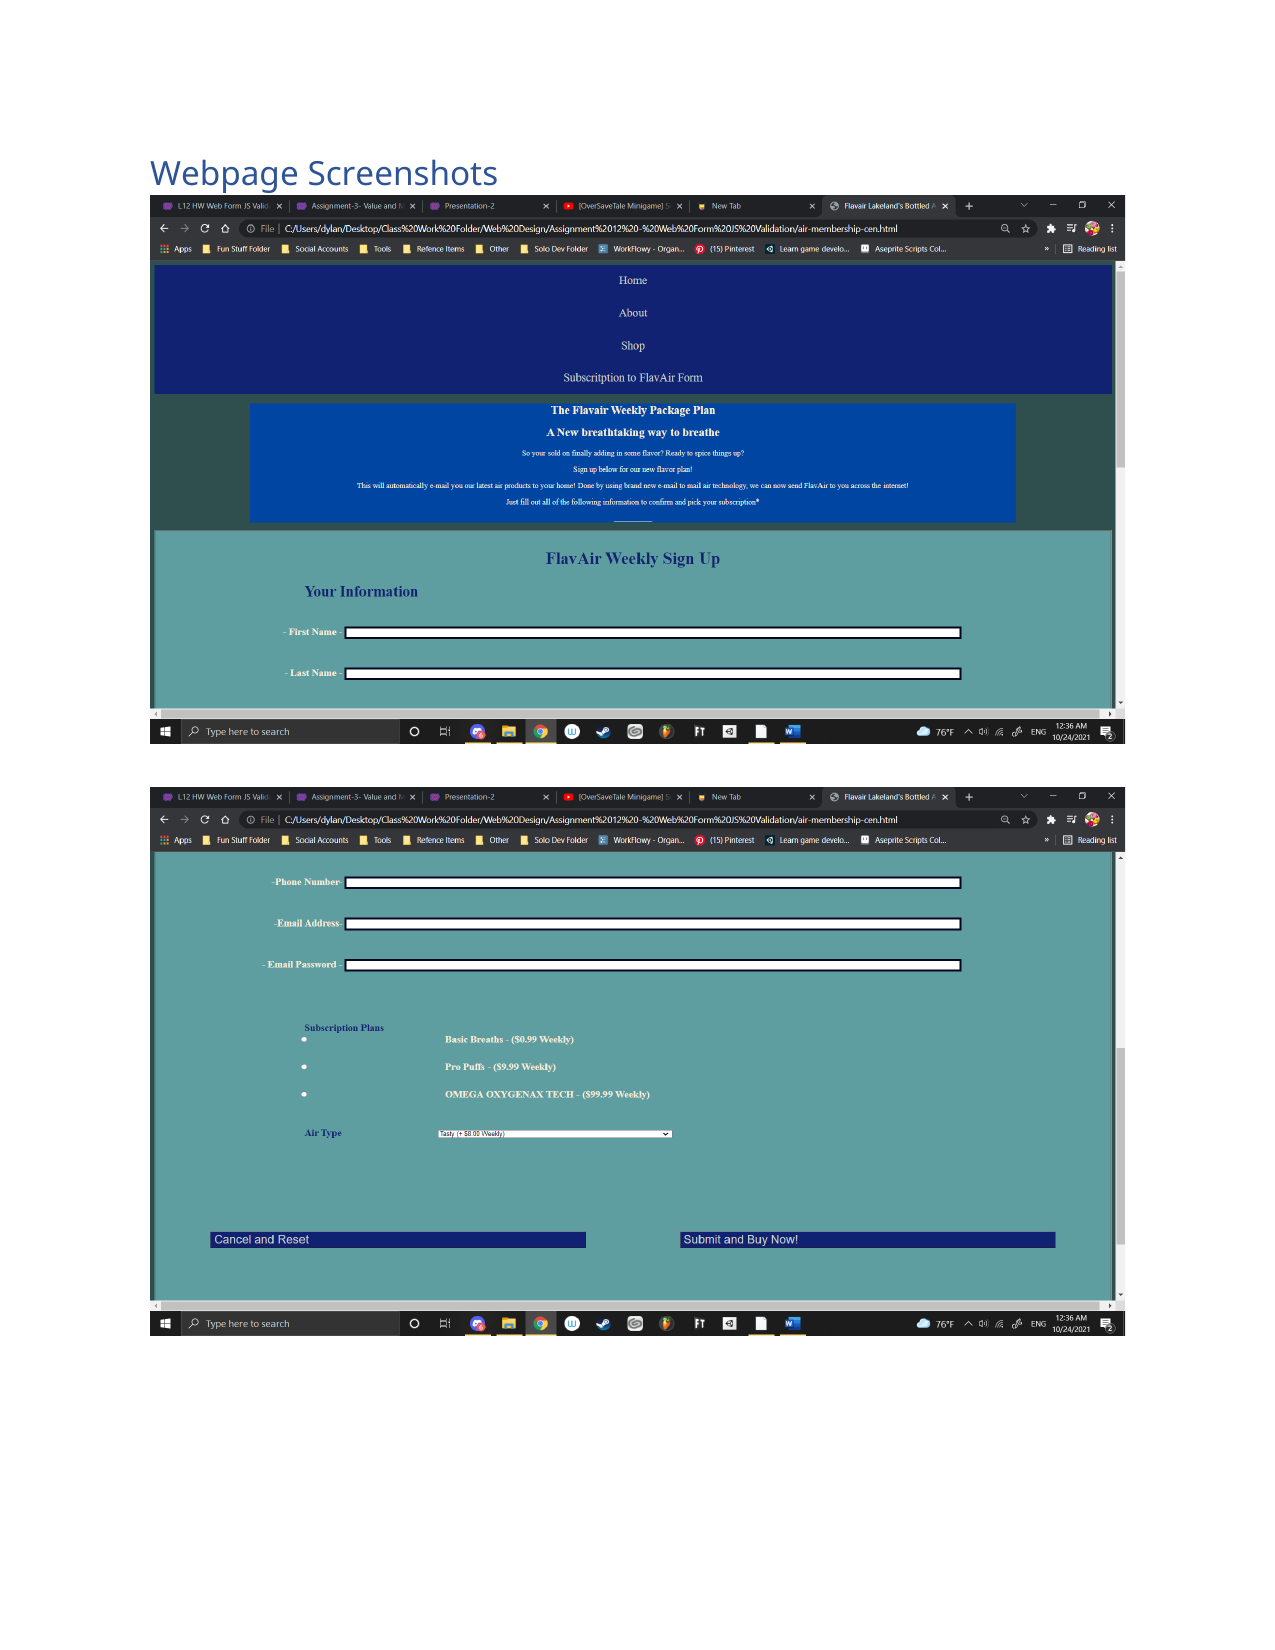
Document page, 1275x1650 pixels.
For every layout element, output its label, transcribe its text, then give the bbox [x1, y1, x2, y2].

picture [150, 195, 1125, 744]
subtitle Webpage Screenshots [150, 150, 1125, 195]
picture [150, 787, 1125, 1336]
